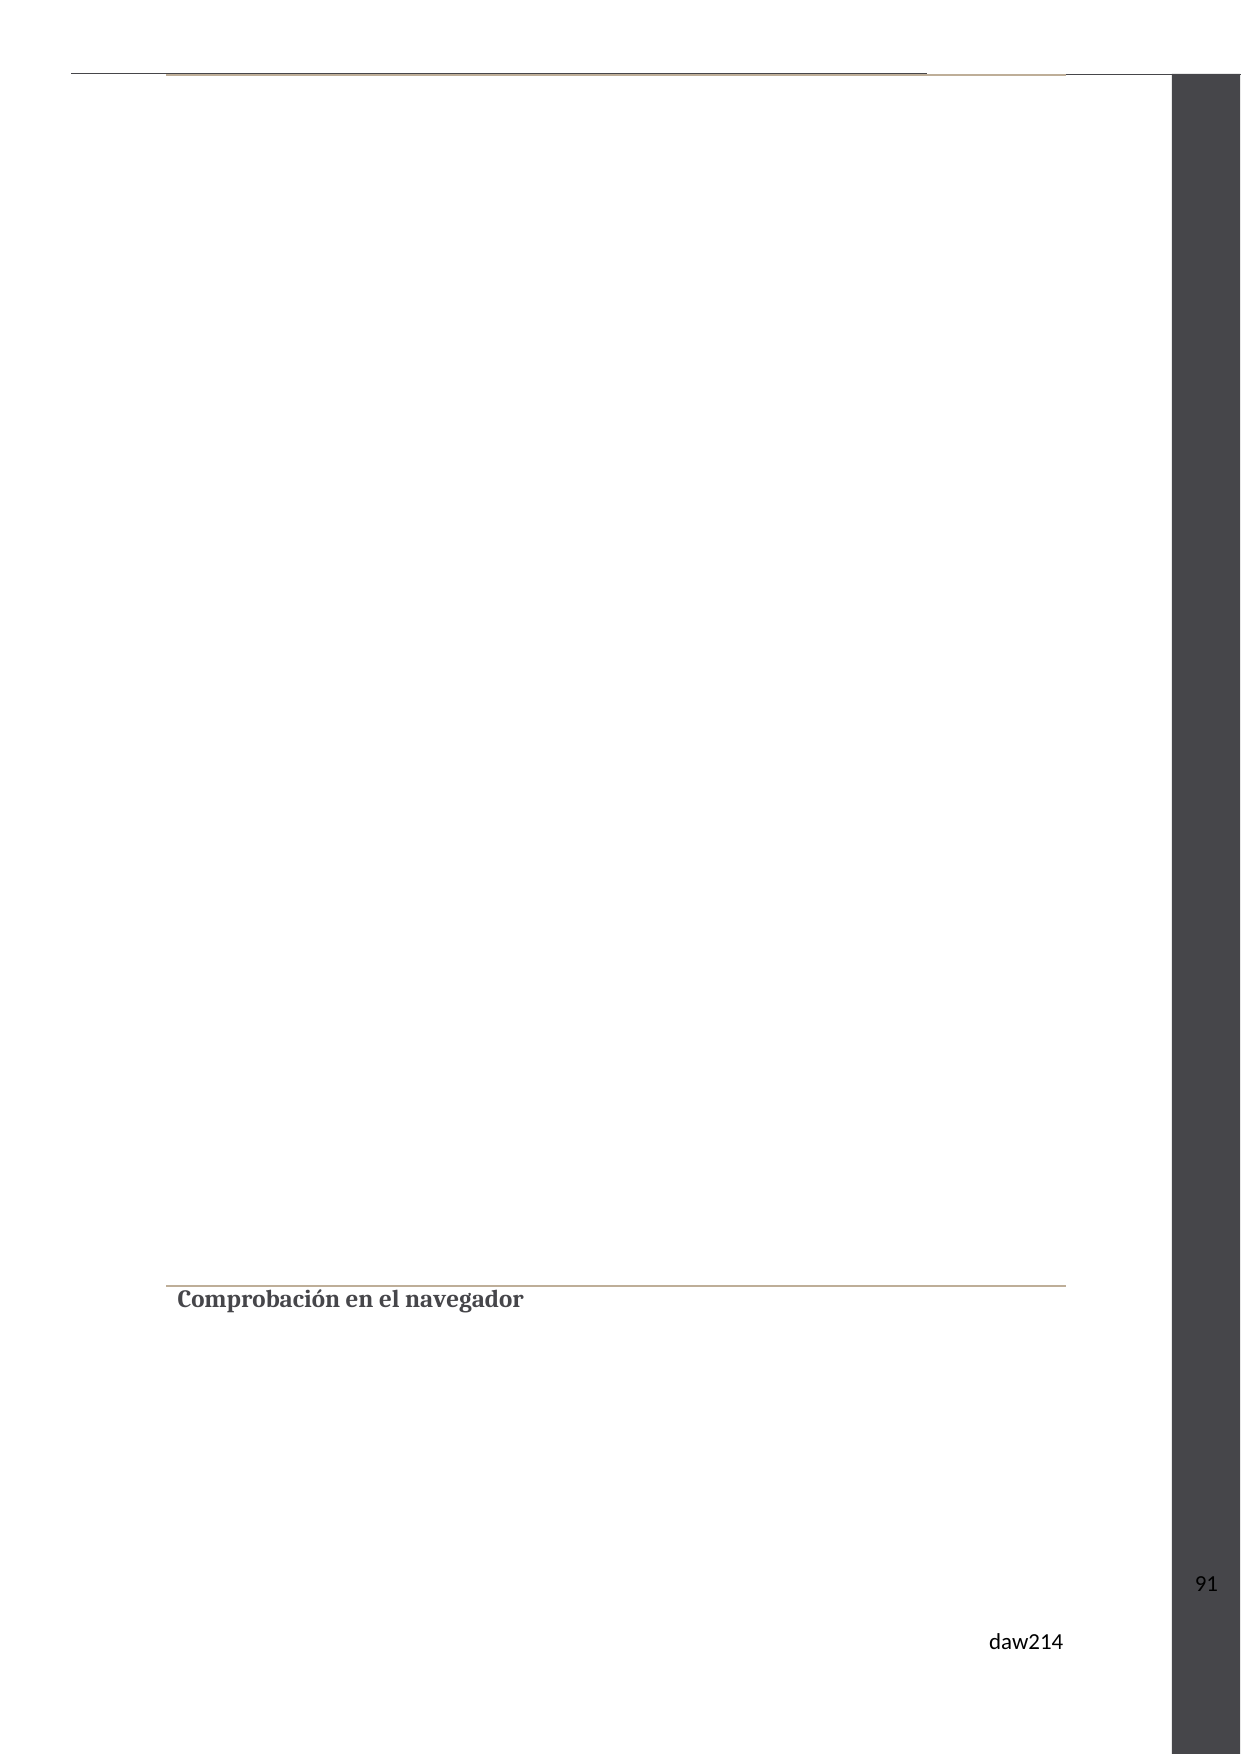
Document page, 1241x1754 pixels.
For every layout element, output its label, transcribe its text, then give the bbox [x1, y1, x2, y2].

subtitle Comprobación en el navegador [177, 1287, 1063, 1314]
